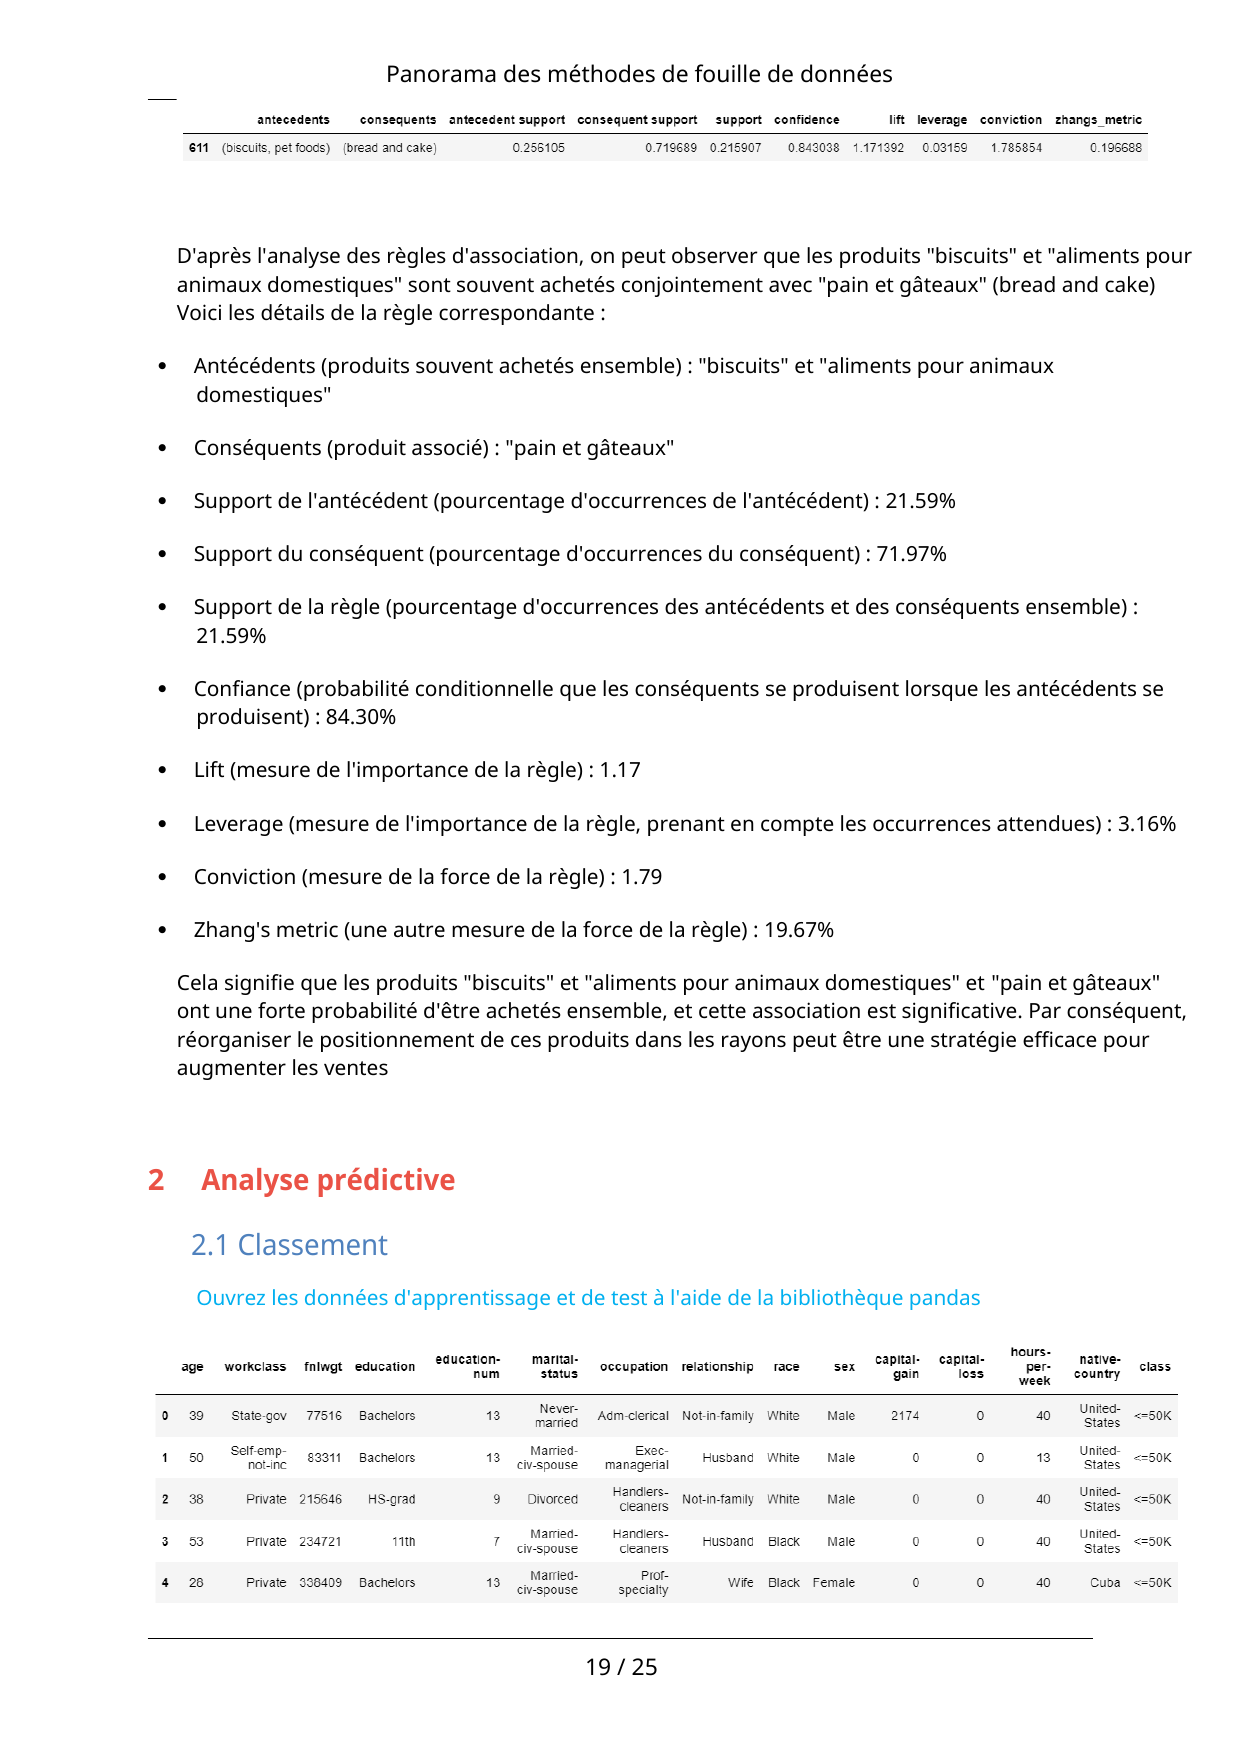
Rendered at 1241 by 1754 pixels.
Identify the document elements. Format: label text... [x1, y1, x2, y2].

subtitle Support de la règle (pourcentage d'occurrences des antécédents et des conséquents ensemble) : 21.59% [158, 592, 1194, 649]
subtitle Confiance (probabilité conditionnelle que les conséquents se produisent lorsque les antécédents se produisent) : 84.30% [158, 674, 1194, 731]
subtitle Zhang's metric (une autre mesure de la force de la règle) : 19.67% [158, 915, 1194, 943]
subtitle Analyse prédictive [148, 1160, 1194, 1199]
subtitle Conviction (mesure de la force de la règle) : 1.79 [158, 862, 1194, 890]
subtitle Ouvrez les données d'apprentissage et de test à l'aide de la bibliothèque pandas [148, 1283, 1194, 1312]
subtitle Support de l'antécédent (pourcentage d'occurrences de l'antécédent) : 21.59% [158, 486, 1194, 515]
subtitle Leverage (mesure de l'importance de la règle, prenant en compte les occurrences attendues) : 3.16% [158, 809, 1194, 837]
subtitle Conséquents (produit associé) : "pain et gâteaux" [158, 433, 1194, 462]
subtitle Cela signifie que les produits "biscuits" et "aliments pour animaux domestiques" et "pain et gâteaux" ont une forte probabilité d'être achetés ensemble, et cette association est significative. Par conséquent, réorganiser le positionnement de ces produits dans les rayons peut être une stratégie efficace pour augmenter les ventes [177, 968, 1194, 1082]
subtitle D'après l'analyse des règles d'association, on peut observer que les produits "biscuits" et "aliments pour animaux domestiques" sont souvent achetés conjointement avec "pain et gâteaux" (bread and cake) Voici les détails de la règle correspondante : [130, 242, 1194, 327]
subtitle Antécédents (produits souvent achetés ensemble) : "biscuits" et "aliments pour animaux domestiques" [158, 352, 1194, 408]
subtitle 2.1 Classement [102, 1224, 1194, 1264]
subtitle Support du conséquent (pourcentage d'occurrences du conséquent) : 71.97% [158, 539, 1194, 568]
subtitle Lift (mesure de l'importance de la règle) : 1.17 [158, 756, 1194, 784]
